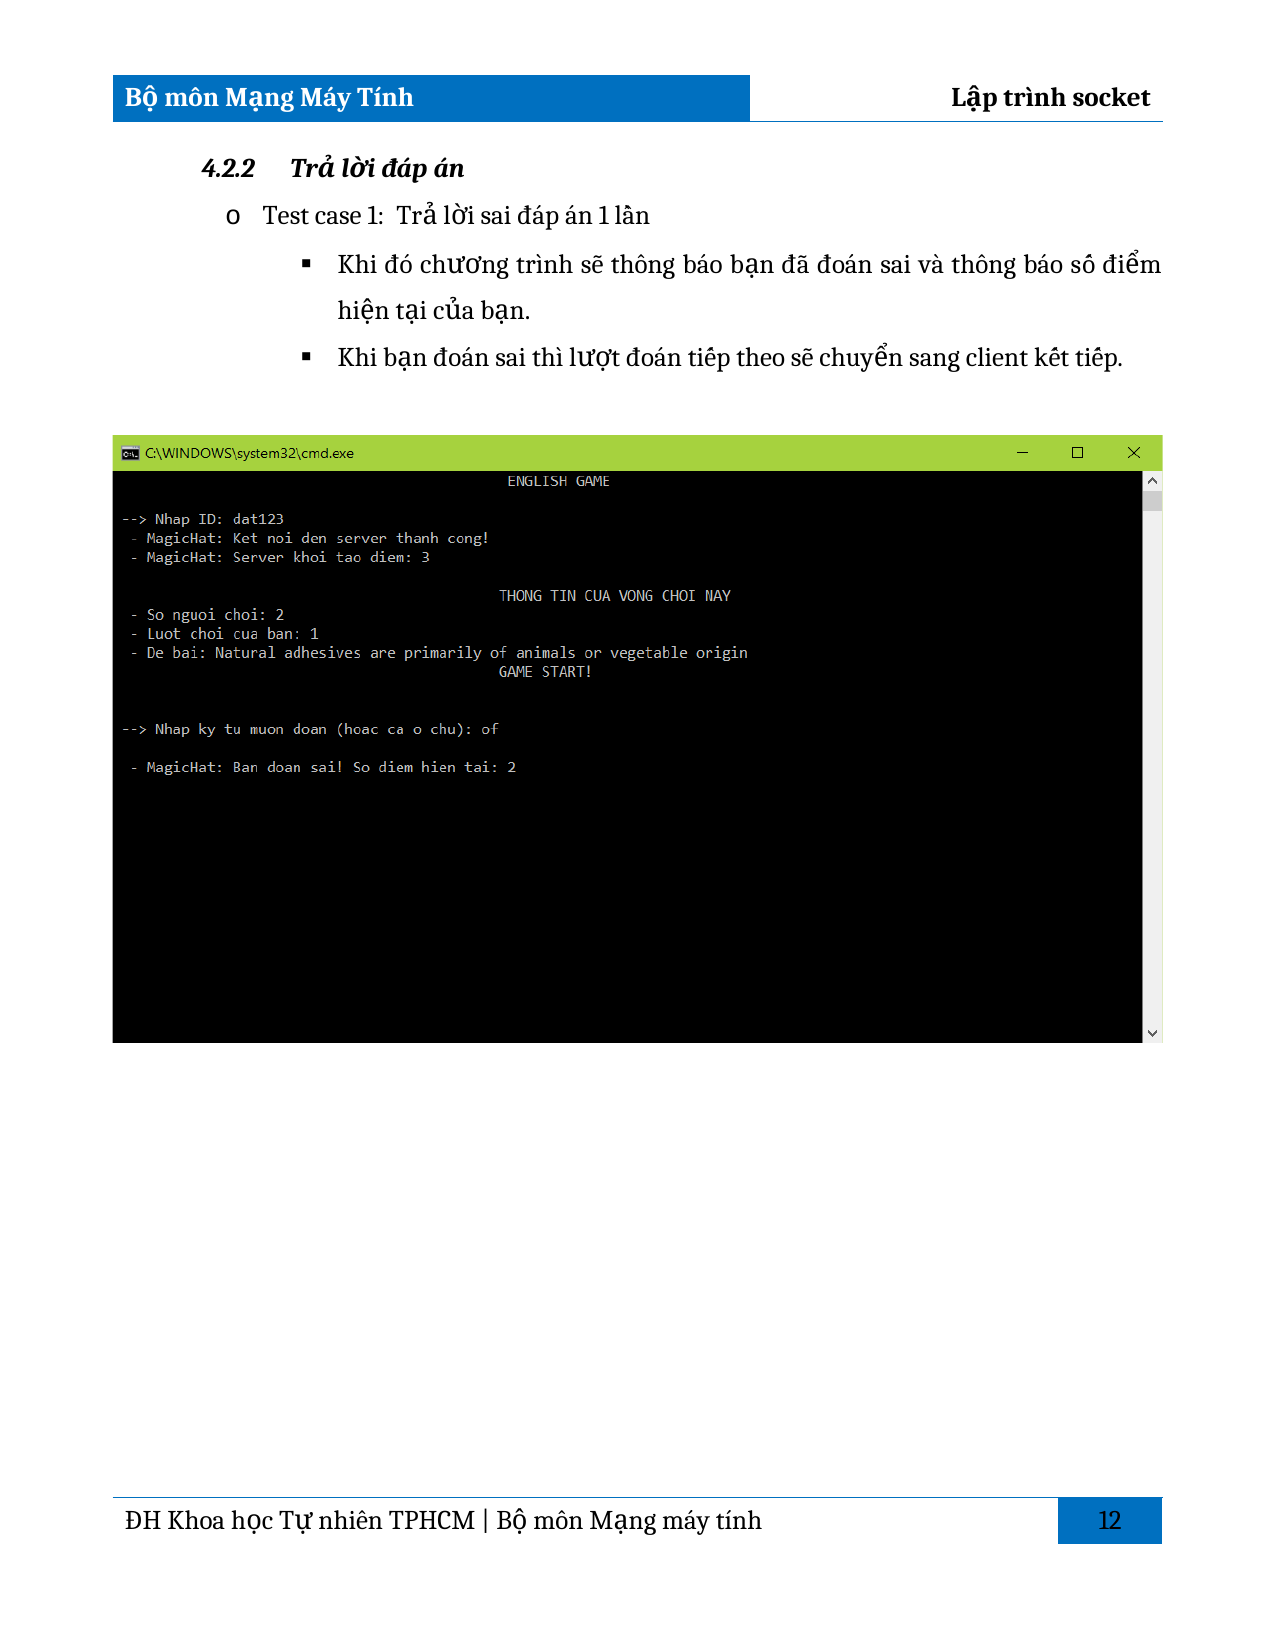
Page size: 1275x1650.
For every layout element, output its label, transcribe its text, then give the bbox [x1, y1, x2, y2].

list Test case 1: Trả lời sai đáp án 1 lần [225, 200, 1162, 232]
subtitle Trả lời đáp án [201, 153, 1162, 184]
list Khi đó chương trình sẽ thông báo bạn đã đoán sai và thông báo số điểm hiện tại của bạn. [300, 249, 1162, 327]
list Khi bạn đoán sai thì lượt đoán tiếp theo sẽ chuyển sang client kết tiếp. [300, 342, 1162, 373]
picture [112, 435, 1163, 1043]
